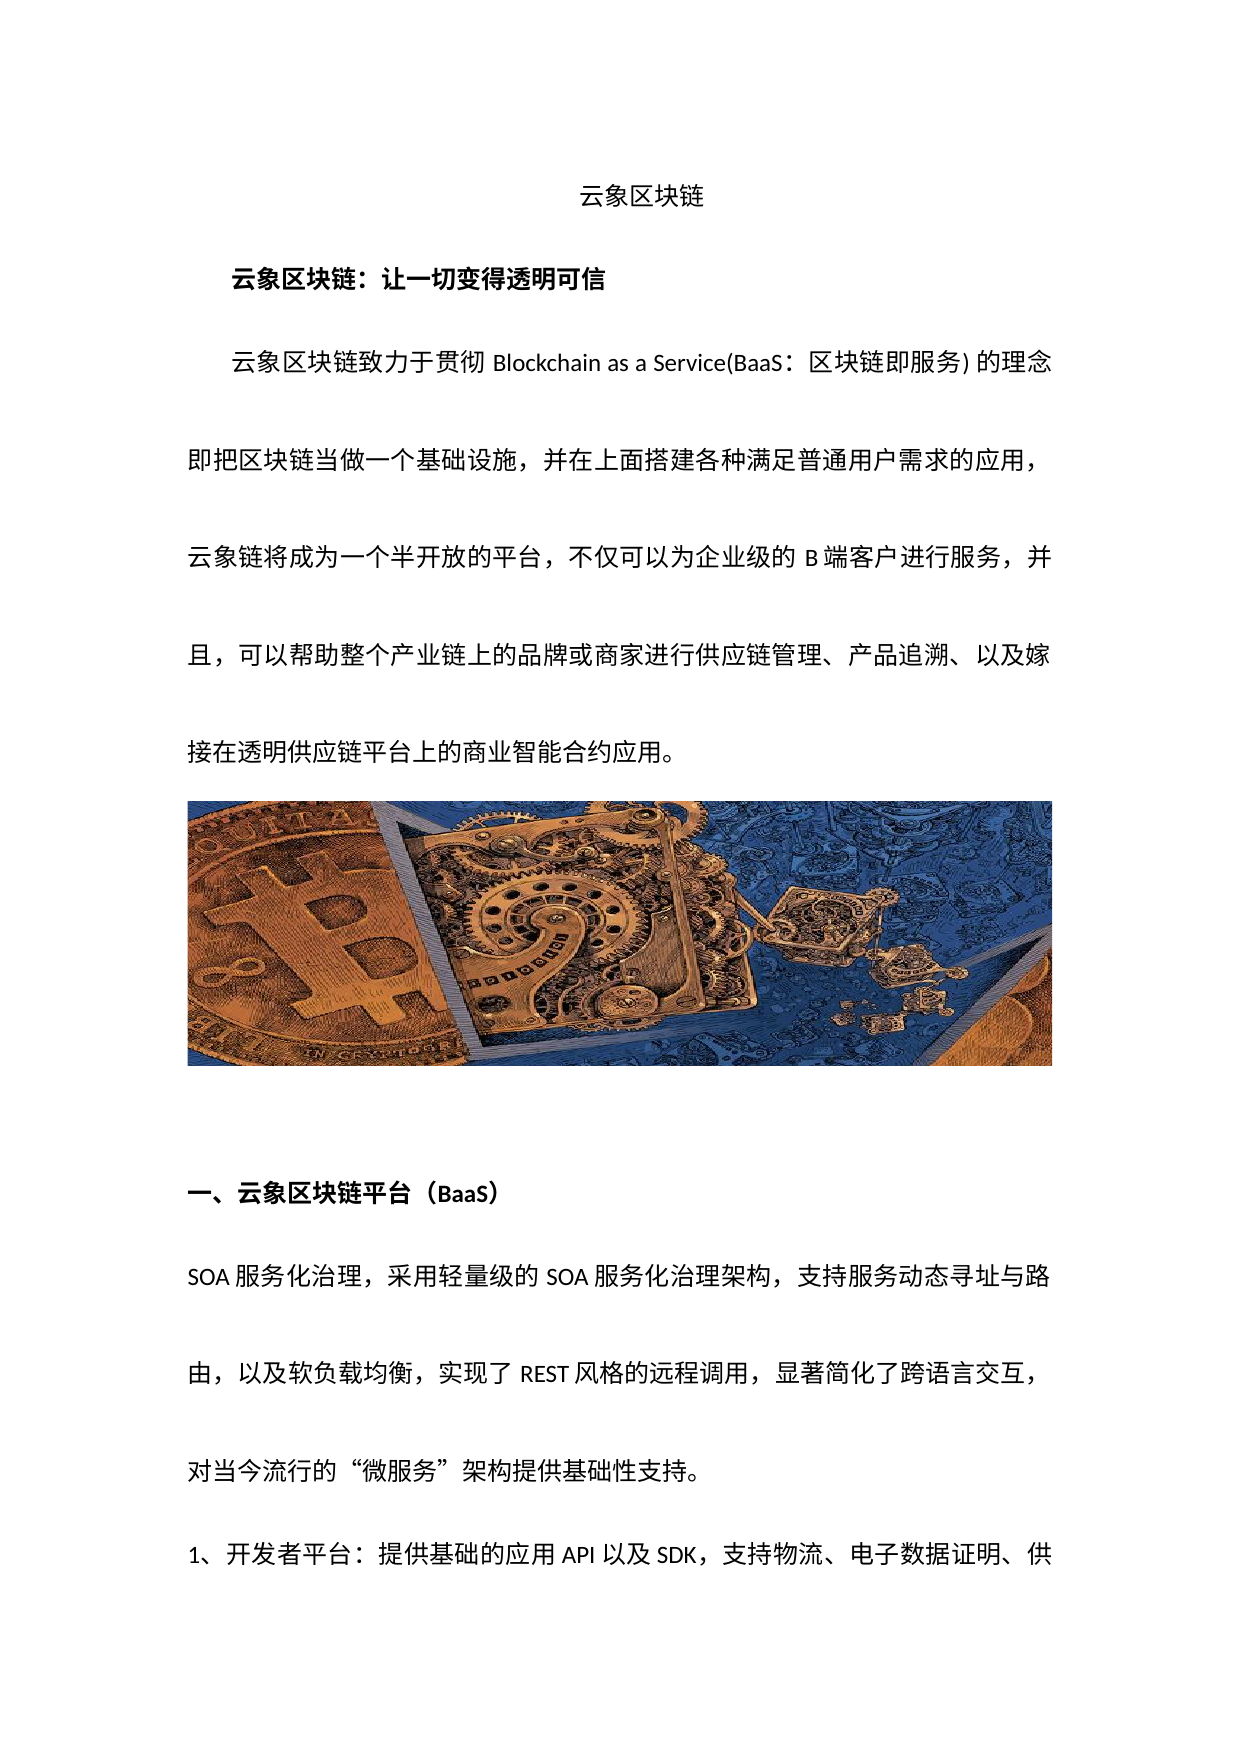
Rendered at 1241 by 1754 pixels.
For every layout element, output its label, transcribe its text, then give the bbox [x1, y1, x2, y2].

text 一、云象区块链平台（BaaS） [187, 1159, 1053, 1224]
text 云象区块链致力于贯彻 Blockchain as a Service(BaaS：区块链即服务) 的理念，即把区块链当做一个基础设施，并在上面搭建各种满足普通用户需求的应用，云象链将成为一个半开放的平台，不仅可以为企业级的B端客户进行服务，并且，可以帮助整个产业链上的品牌或商家进行供应链管理、产品追溯、以及嫁接在透明供应链平台上的商业智能合约应用。 [187, 328, 1053, 783]
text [187, 1520, 1053, 1585]
text 云象区块链 [187, 162, 1053, 227]
text 云象区块链：让一切变得透明可信 [187, 245, 1053, 310]
picture [187, 801, 1053, 1066]
text SOA服务化治理，采用轻量级的SOA服务化治理架构，支持服务动态寻址与路由，以及软负载均衡，实现了REST风格的远程调用，显著简化了跨语言交互，对当今流行的“微服务”架构提供基础性支持。 [187, 1242, 1053, 1502]
